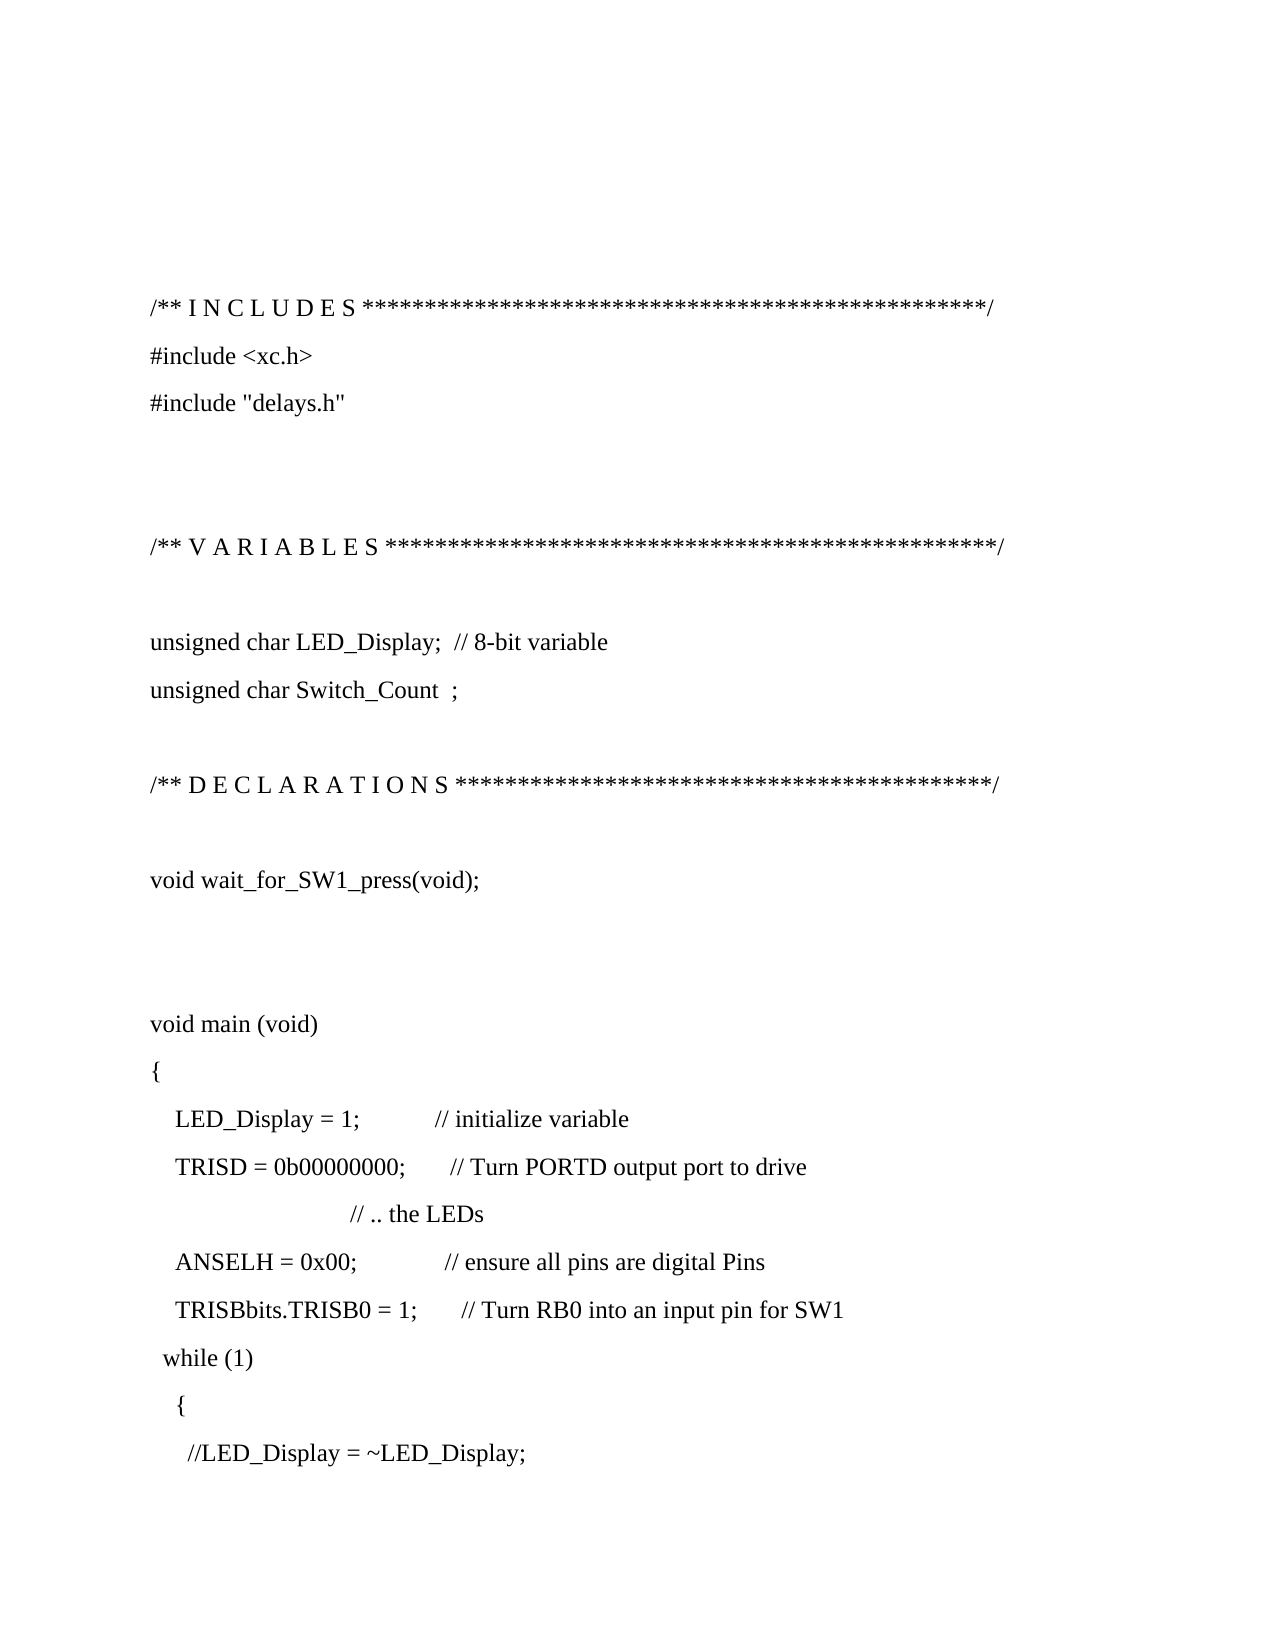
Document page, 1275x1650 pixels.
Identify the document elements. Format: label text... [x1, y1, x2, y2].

text { [150, 1390, 1125, 1419]
text #include <xc.h> [150, 341, 1125, 369]
text /** V A R I A B L E S *************************************************/ [150, 532, 1125, 560]
text unsigned char Switch_Count ; [150, 675, 1125, 703]
text void wait_for_SW1_press(void); [150, 866, 1125, 894]
text void main (void) [150, 1009, 1125, 1037]
text LED_Display = 1; // initialize variable [150, 1104, 1125, 1133]
text #include "delays.h" [150, 388, 1125, 417]
text unsigned char LED_Display; // 8-bit variable [150, 627, 1125, 656]
text // .. the LEDs [150, 1199, 1125, 1228]
text /** I N C L U D E S **************************************************/ [150, 293, 1125, 322]
text ANSELH = 0x00; // ensure all pins are digital Pins [150, 1247, 1125, 1276]
text /** D E C L A R A T I O N S *******************************************/ [150, 770, 1125, 799]
text while (1) [150, 1343, 1125, 1371]
text { [150, 1056, 1125, 1085]
text TRISD = 0b00000000; // Turn PORTD output port to drive [150, 1152, 1125, 1181]
text //LED_Display = ~LED_Display; [150, 1438, 1125, 1467]
text TRISBbits.TRISB0 = 1; // Turn RB0 into an input pin for SW1 [150, 1295, 1125, 1324]
